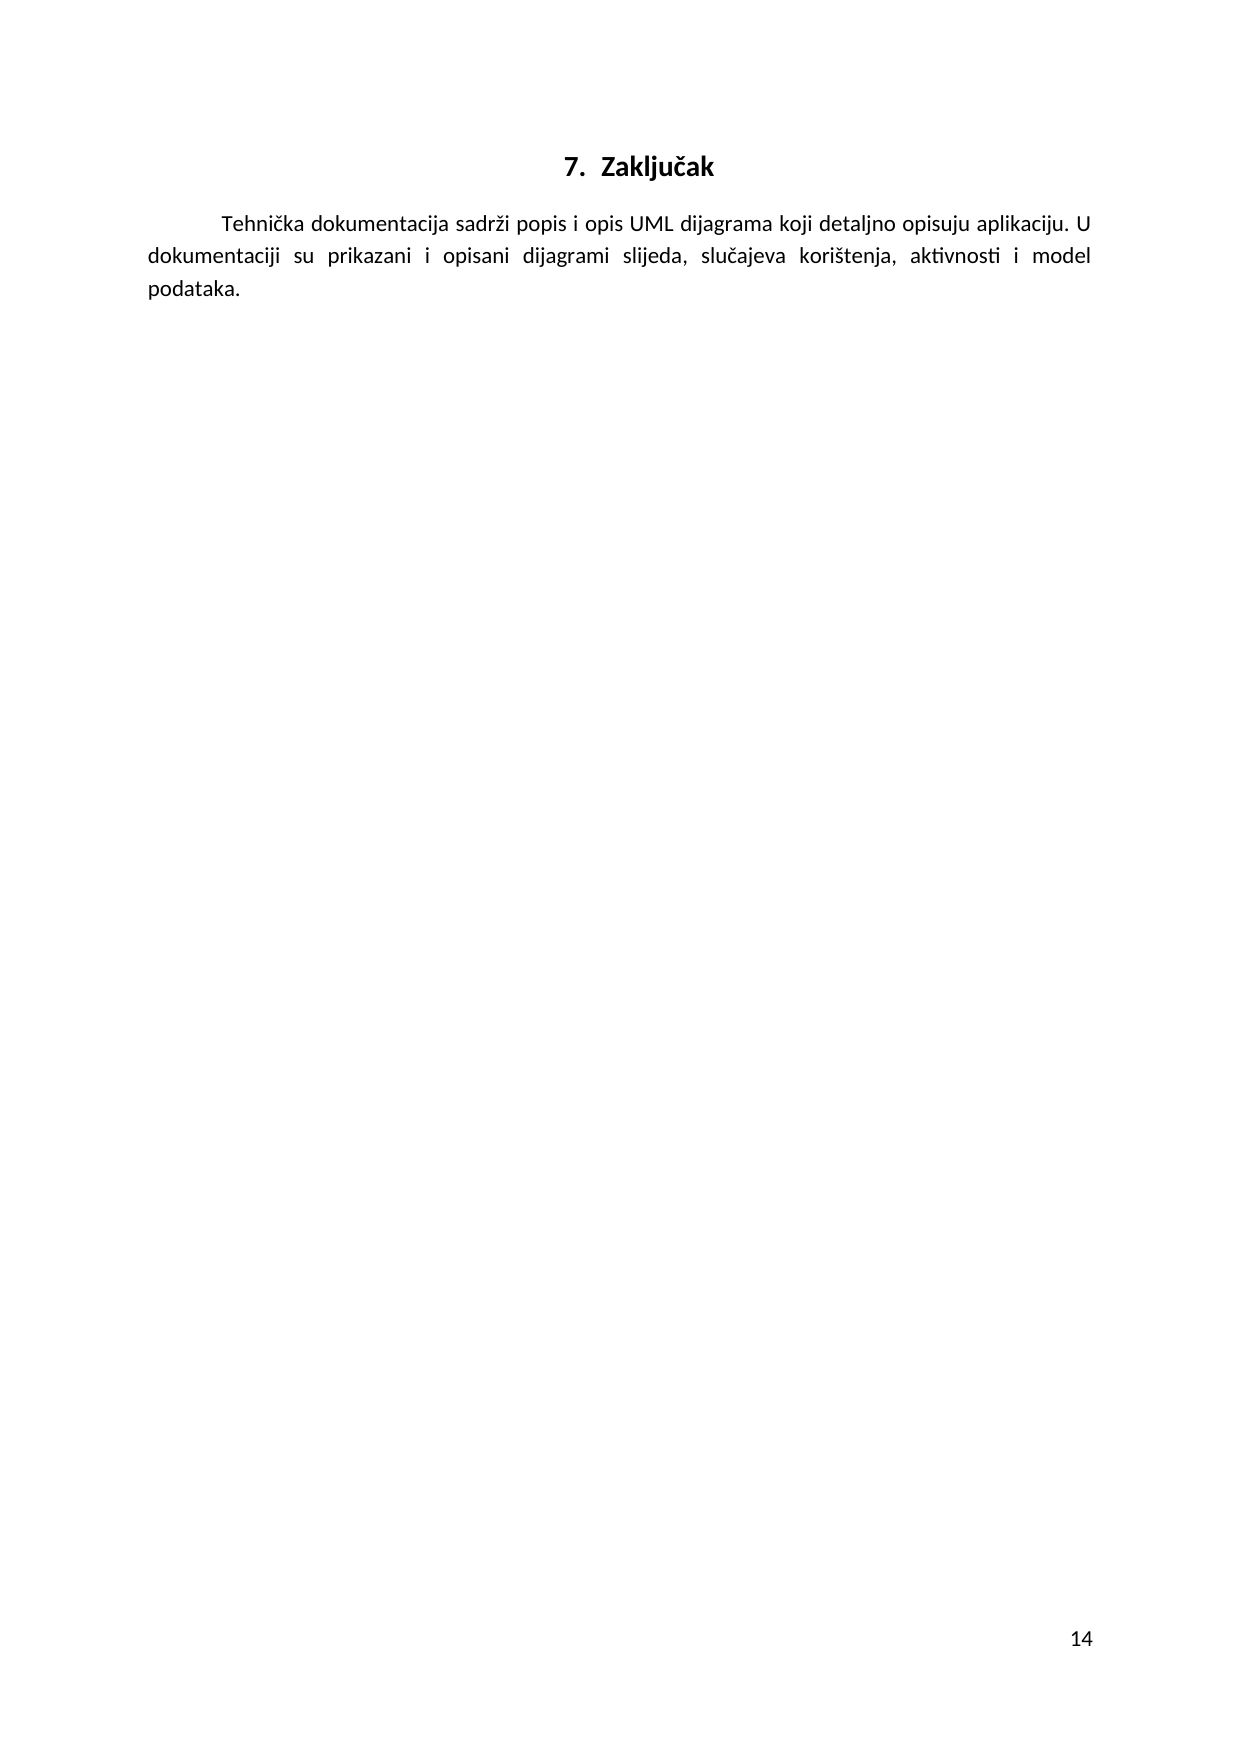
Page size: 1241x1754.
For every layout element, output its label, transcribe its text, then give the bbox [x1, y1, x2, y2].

text Tehnička dokumentacija sadrži popis i opis UML dijagrama koji detaljno opisuju aplikaciju. U dokumentaciji su prikazani i opisani dijagrami slijeda, slučajeva korištenja, aktivnosti i model podataka. [148, 209, 1093, 302]
subtitle Zaključak [185, 148, 1093, 183]
